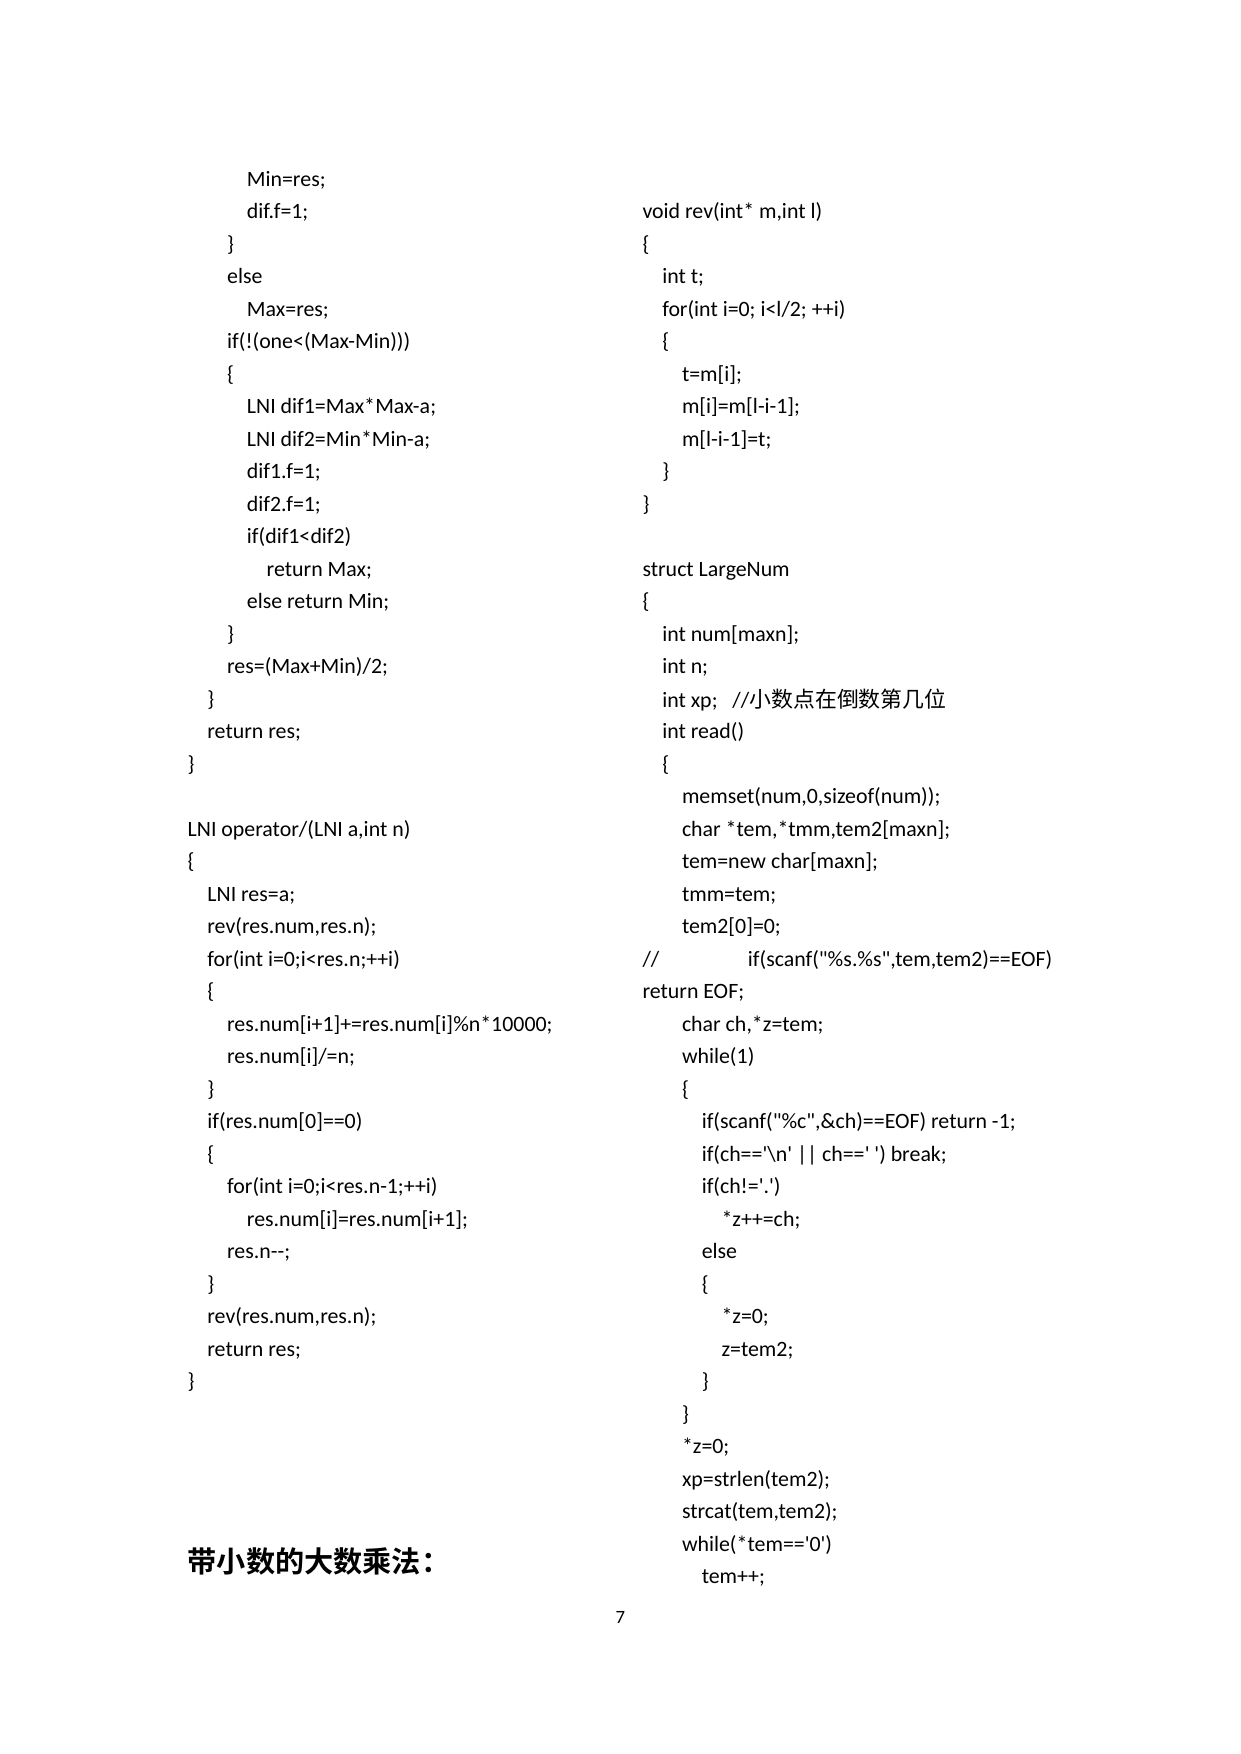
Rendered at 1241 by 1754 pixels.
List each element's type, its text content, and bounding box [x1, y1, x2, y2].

text res=(Max+Min)/2; [187, 649, 598, 682]
text int read() [642, 714, 1053, 747]
text memset(num,0,sizeof(num)); [642, 779, 1053, 812]
text int num[maxn]; [642, 617, 1053, 649]
text LNI dif2=Min*Min-a; [187, 422, 598, 454]
text rev(res.num,res.n); [187, 909, 598, 942]
text LNI operator/(LNI a,int n) [187, 812, 598, 844]
text if(ch=='\n' || ch==' ') break; [642, 1137, 1053, 1169]
text for(int i=0; i<l/2; ++i) [642, 292, 1053, 324]
text } [187, 1072, 598, 1104]
text int xp; //小数点在倒数第几位 [642, 682, 1053, 714]
text res.num[i]/=n; [187, 1039, 598, 1072]
text else [642, 1234, 1053, 1267]
text if(ch!='.') [642, 1169, 1053, 1202]
text // if(scanf("%s.%s",tem,tem2)==EOF) return EOF; [642, 942, 1053, 1007]
text } [187, 747, 598, 779]
text 带小数的大数乘法： [187, 1527, 598, 1592]
text } [187, 1364, 598, 1397]
text *z=0; [642, 1299, 1053, 1332]
text int t; [642, 259, 1053, 292]
text dif2.f=1; [187, 487, 598, 519]
text } [187, 1267, 598, 1299]
text dif.f=1; [187, 194, 598, 227]
text if(dif1<dif2) [187, 519, 598, 552]
text else return Min; [187, 584, 598, 617]
text while(*tem=='0') [642, 1527, 1053, 1559]
text struct LargeNum [642, 552, 1053, 584]
text LNI res=a; [187, 877, 598, 909]
text { [642, 584, 1053, 617]
text return res; [187, 714, 598, 747]
text { [642, 1072, 1053, 1104]
text } [187, 617, 598, 649]
text } [187, 227, 598, 259]
text int n; [642, 649, 1053, 682]
text res.num[i]=res.num[i+1]; [187, 1202, 598, 1234]
text tem=new char[maxn]; [642, 844, 1053, 877]
text z=tem2; [642, 1332, 1053, 1364]
text return res; [187, 1332, 598, 1364]
text for(int i=0;i<res.n-1;++i) [187, 1169, 598, 1202]
text { [187, 974, 598, 1007]
text for(int i=0;i<res.n;++i) [187, 942, 598, 974]
text LNI dif1=Max*Max-a; [187, 389, 598, 422]
text else [187, 259, 598, 292]
text while(1) [642, 1039, 1053, 1072]
text t=m[i]; [642, 357, 1053, 389]
text *z=0; [642, 1429, 1053, 1462]
text res.num[i+1]+=res.num[i]%n*10000; [187, 1007, 598, 1039]
text { [642, 1267, 1053, 1299]
text strcat(tem,tem2); [642, 1494, 1053, 1527]
text dif1.f=1; [187, 454, 598, 487]
text { [642, 227, 1053, 259]
text { [187, 844, 598, 877]
text m[i]=m[l-i-1]; [642, 389, 1053, 422]
text Min=res; [187, 162, 598, 194]
text } [642, 1364, 1053, 1397]
text } [187, 682, 598, 714]
text rev(res.num,res.n); [187, 1299, 598, 1332]
text tem++; [642, 1559, 1053, 1592]
text if(!(one<(Max-Min))) [187, 324, 598, 357]
text } [642, 487, 1053, 519]
text xp=strlen(tem2); [642, 1462, 1053, 1494]
text return Max; [187, 552, 598, 584]
text Max=res; [187, 292, 598, 324]
text *z++=ch; [642, 1202, 1053, 1234]
text } [642, 1397, 1053, 1429]
text m[l-i-1]=t; [642, 422, 1053, 454]
text } [642, 454, 1053, 487]
text tem2[0]=0; [642, 909, 1053, 942]
text tmm=tem; [642, 877, 1053, 909]
text { [642, 324, 1053, 357]
text void rev(int* m,int l) [642, 194, 1053, 227]
text char ch,*z=tem; [642, 1007, 1053, 1039]
text res.n--; [187, 1234, 598, 1267]
text { [187, 357, 598, 389]
text { [642, 747, 1053, 779]
text { [187, 1137, 598, 1169]
text if(res.num[0]==0) [187, 1104, 598, 1137]
text if(scanf("%c",&ch)==EOF) return -1; [642, 1104, 1053, 1137]
text char *tem,*tmm,tem2[maxn]; [642, 812, 1053, 844]
